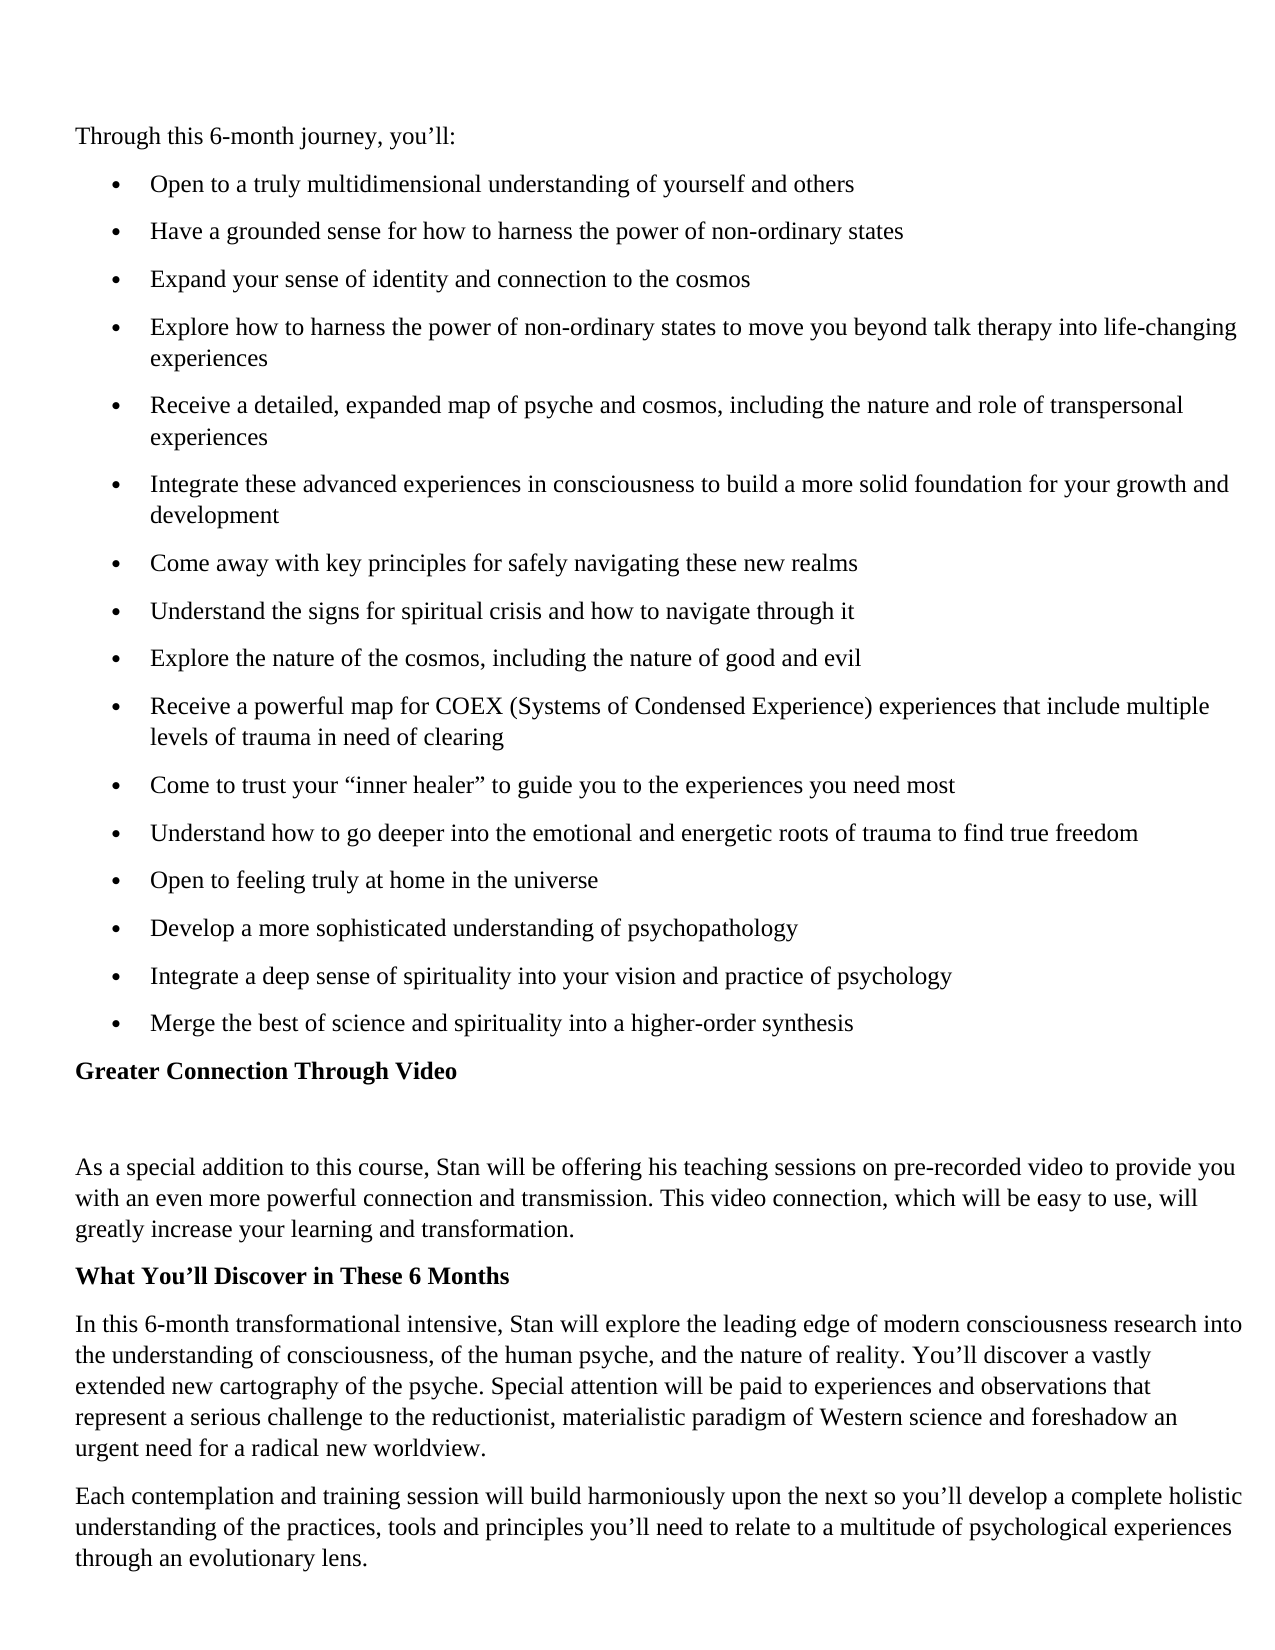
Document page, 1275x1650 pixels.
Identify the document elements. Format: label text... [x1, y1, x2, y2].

list Come away with key principles for safely navigating these new realms [112, 548, 1245, 577]
text What You’ll Discover in These 6 Months [75, 1261, 1245, 1290]
list Receive a powerful map for COEX (Systems of Condensed Experience) experiences that include multiple levels of trauma in need of clearing [112, 691, 1245, 751]
list Explore how to harness the power of non-ordinary states to move you beyond talk therapy into life-changing experiences [112, 312, 1245, 372]
list Have a grounded sense for how to harness the power of non-ordinary states [112, 216, 1245, 245]
text Each contemplation and training session will build harmoniously upon the next so you’ll develop a complete holistic understanding of the practices, tools and principles you’ll need to relate to a multitude of psychological experiences through an evolutionary lens. [75, 1481, 1245, 1572]
list Merge the best of science and spirituality into a higher-order synthesis [112, 1008, 1245, 1037]
text In this 6-month transformational intensive, Stan will explore the leading edge of modern consciousness research into the understanding of consciousness, of the human psyche, and the nature of reality. You’ll discover a vastly extended new cartography of the psyche. Special attention will be paid to experiences and observations that represent a serious challenge to the reductionist, materialistic paradigm of Western science and foreshadow an urgent need for a radical new worldview. [75, 1309, 1245, 1462]
list Integrate these advanced experiences in consciousness to build a more solid foundation for your growth and development [112, 469, 1245, 529]
list Open to feeling truly at home in the universe [112, 865, 1245, 894]
list Understand the signs for spiritual crisis and how to navigate through it [112, 596, 1245, 624]
text Through this 6-month journey, you’ll: [75, 121, 1245, 150]
list Explore the nature of the cosmos, including the nature of good and evil [112, 643, 1245, 672]
list Understand how to go deeper into the emotional and energetic roots of trauma to find true freedom [112, 818, 1245, 846]
list Open to a truly multidimensional understanding of yourself and others [112, 169, 1245, 197]
list Integrate a deep sense of spirituality into your vision and practice of psychology [112, 961, 1245, 989]
list Expand your sense of identity and connection to the cosmos [112, 264, 1245, 293]
text As a special addition to this course, Stan will be offering his teaching sessions on pre-recorded video to provide you with an even more powerful connection and transmission. This video connection, which will be easy to use, will greatly increase your learning and transformation. [75, 1152, 1245, 1242]
list Develop a more sophisticated understanding of psychopathology [112, 913, 1245, 942]
text Greater Connection Through Video [75, 1056, 1245, 1085]
list Come to trust your “inner healer” to guide you to the experiences you need most [112, 770, 1245, 799]
list Receive a detailed, expanded map of psyche and cosmos, including the nature and role of transpersonal experiences [112, 391, 1245, 450]
